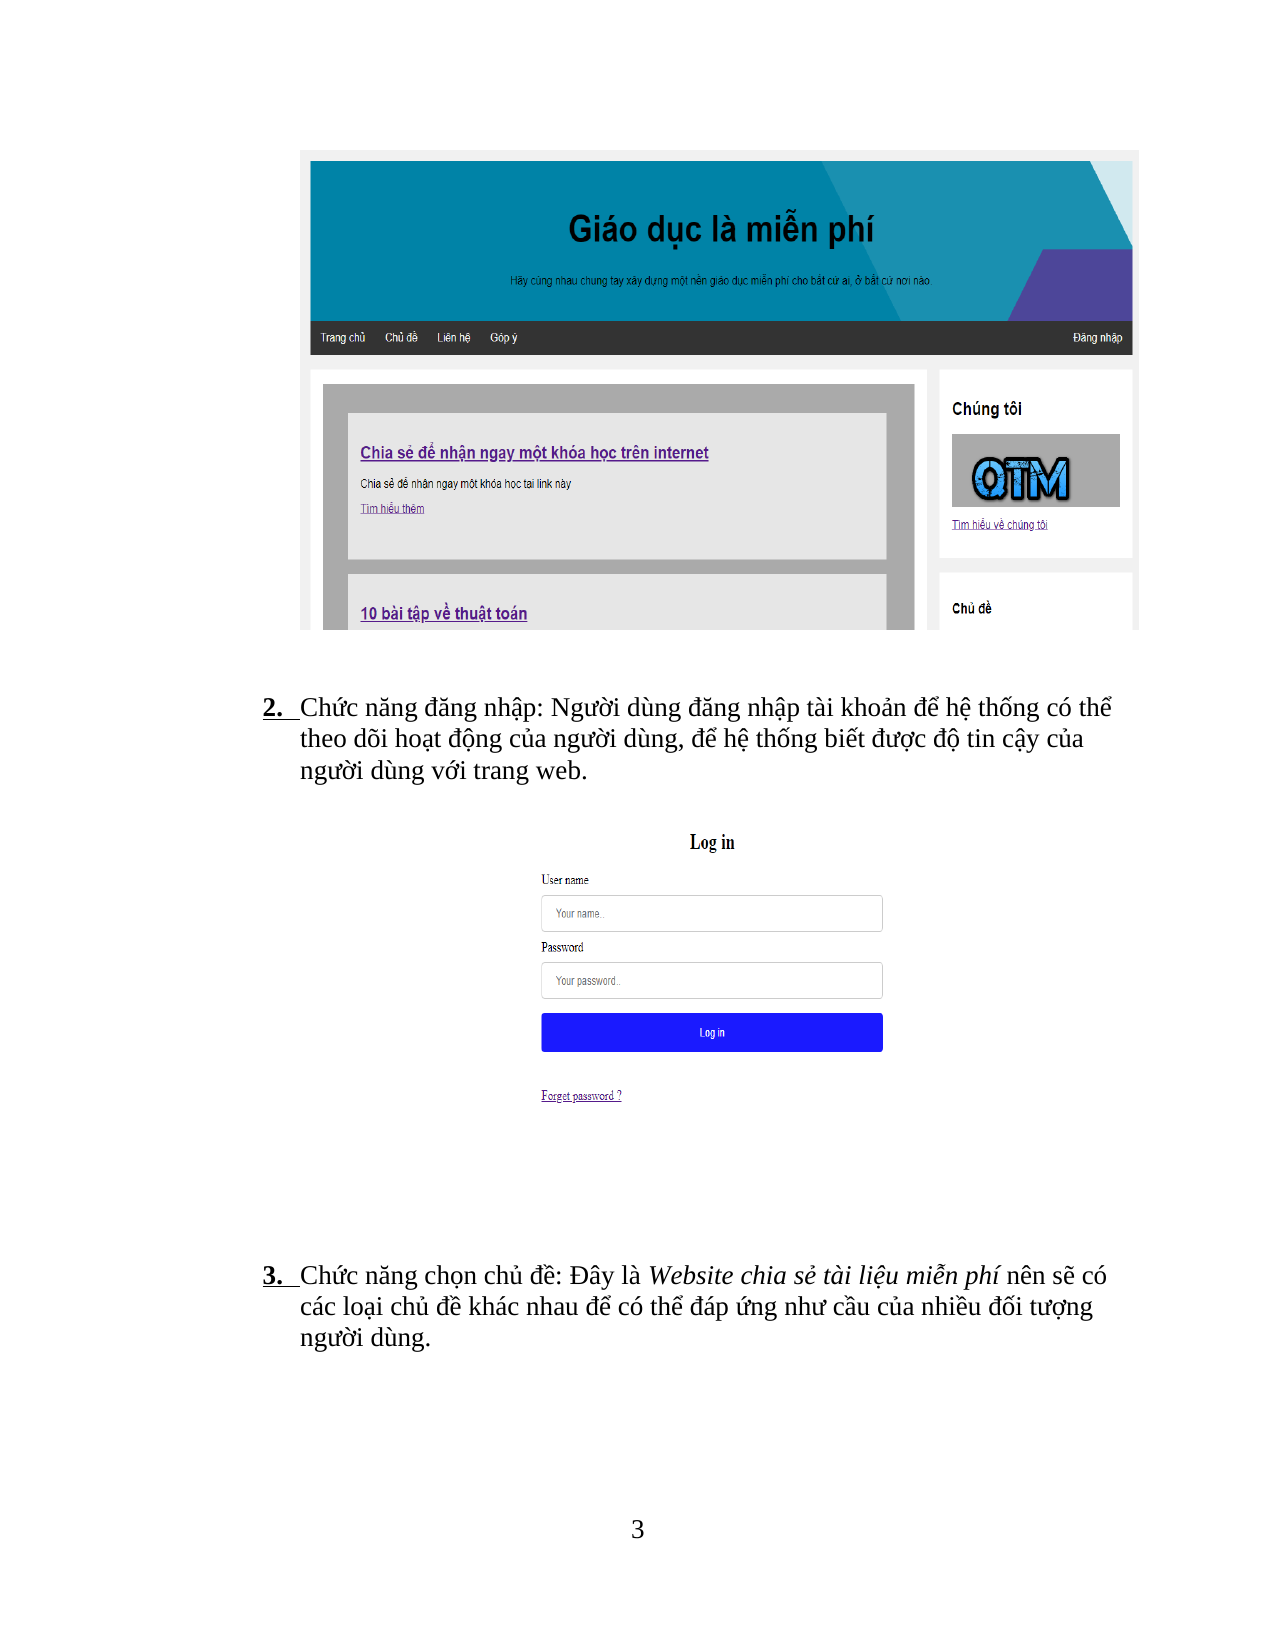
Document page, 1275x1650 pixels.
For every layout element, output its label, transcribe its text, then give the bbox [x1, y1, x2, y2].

picture [269, 816, 1178, 1259]
picture [300, 150, 1139, 630]
list Chức năng chọn chủ đề: Đây là Website chia sẻ tài liệu miễn phí nên sẽ có các loại chủ đề khác nhau để có thể đáp ứng như cầu của nhiều đối tượng người dùng. [262, 1259, 1125, 1352]
list Chức năng đăng nhập: Người dùng đăng nhập tài khoản để hệ thống có thể theo dõi hoạt động của người dùng, để hệ thống biết được độ tin cậy của người dùng với trang web. [262, 691, 1125, 785]
